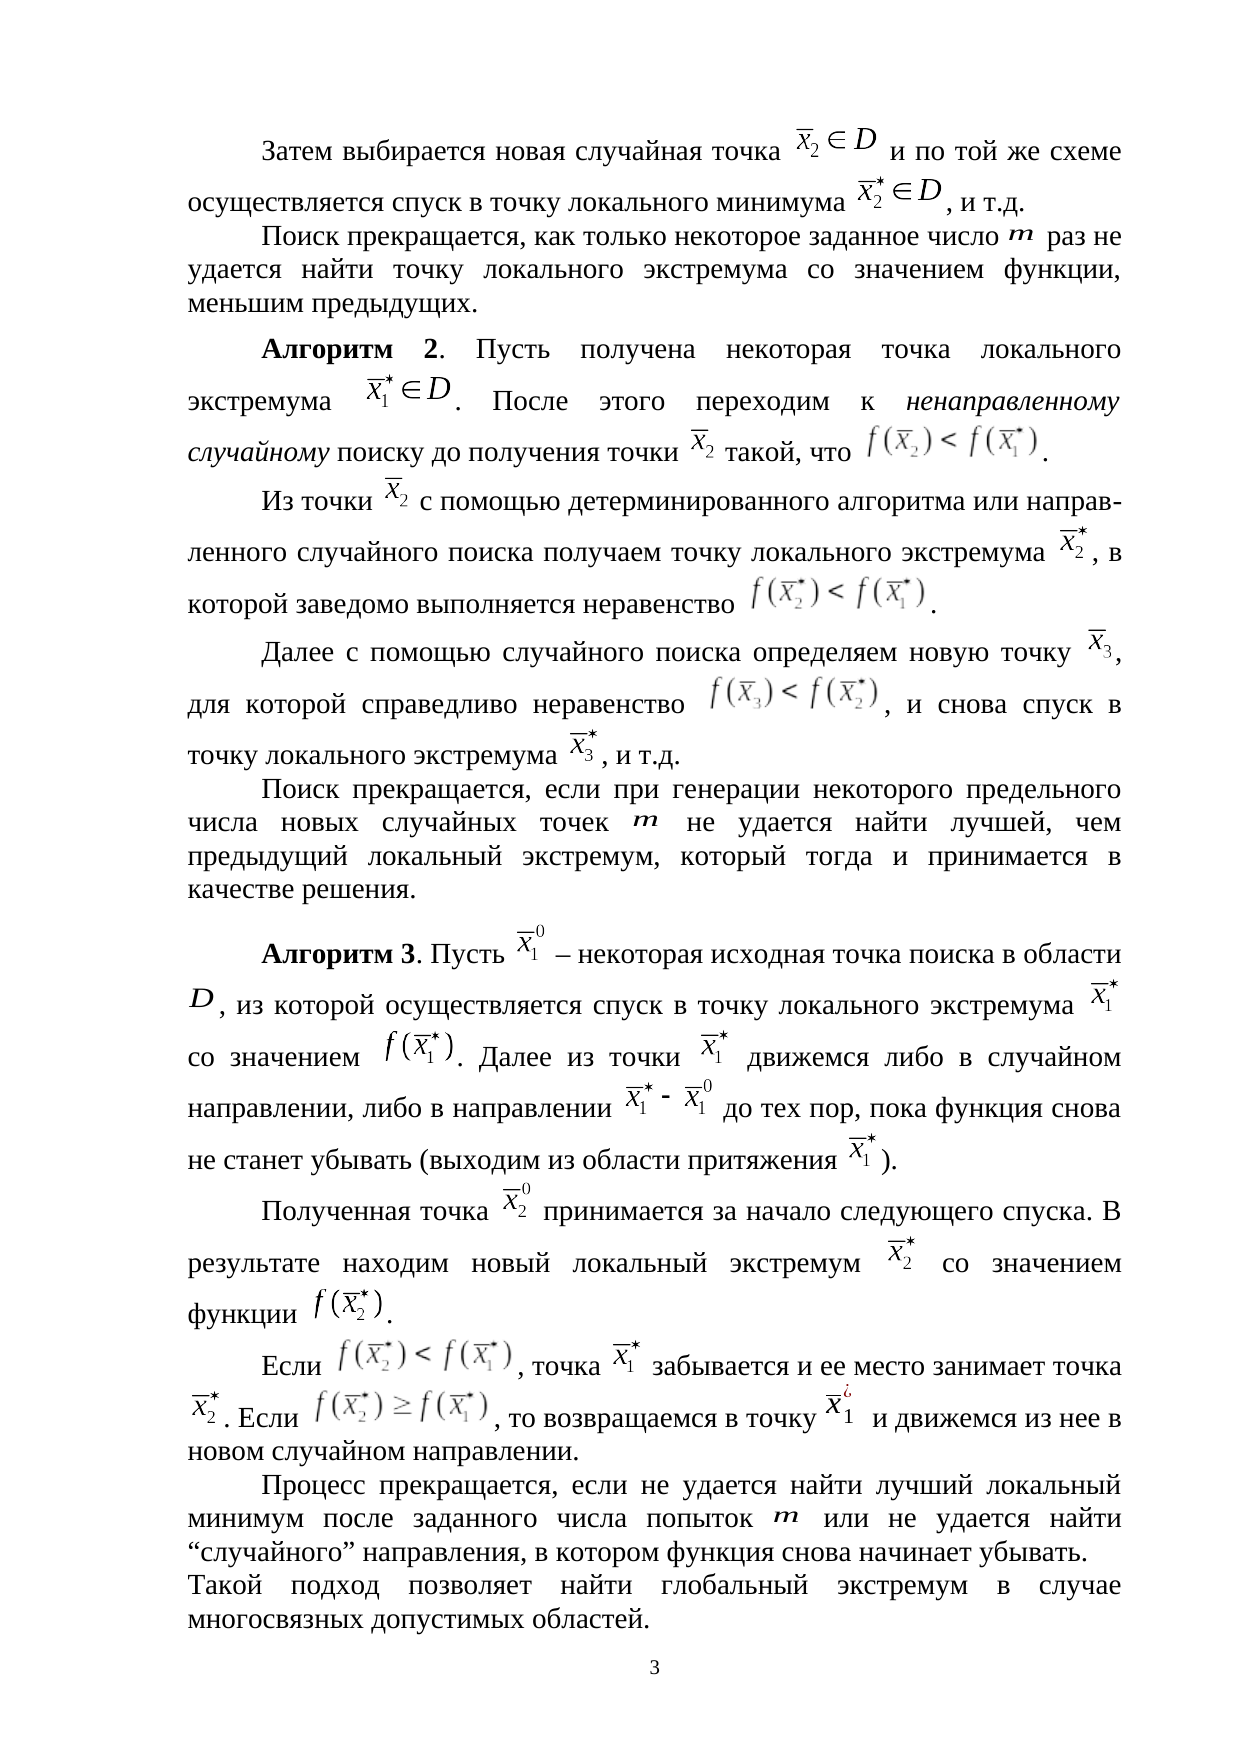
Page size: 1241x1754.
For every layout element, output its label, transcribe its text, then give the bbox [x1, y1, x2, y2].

text Процесс прекращается, если не удается найти лучший локальный минимум после заданного числа попыток или не удается найти “случайного” направления, в котором функция снова начинает убывать. [187, 1467, 1122, 1567]
text Алгоритм 3. Пусть – некоторая исходная точка поиска в области , из которой осуществляется спуск в точку локального экстремума со значением . Далее из точки движемся либо в случайном направлении, либо в направлении до тех пор, пока функция снова не станет убывать (выходим из области притяжения ). [187, 918, 1122, 1176]
text Алгоритм 2. Пусть получена некоторая точка локального экстремума . После этого переходим к ненаправленному случайному поиску до получения точки такой, что . [187, 331, 1122, 468]
text Поиск прекращается, если при генерации некоторого предельного числа новых случайных точек не удается найти лучшей, чем предыдущий локальный экстремум, который тогда и принимается в качестве решения. [187, 771, 1122, 905]
text Такой подход позволяет найти глобальный экстремум в случае многосвязных допустимых областей. [187, 1567, 1122, 1634]
text Поиск прекращается, как только некоторое заданное число раз не удается найти точку локального экстремума со значением функции, меньшим предыдущих. [187, 218, 1122, 319]
text Полученная точка принимается за начало следующего спуска. В результате находим новый локальный экстремум со значением функции . [187, 1176, 1122, 1330]
text Далее с помощью случайного поиска определяем новую точку , для которой справедливо неравенство , и снова спуск в точку локального экстремума , и т.д. [187, 619, 1122, 771]
text Затем выбирается новая случайная точка и по той же схеме осуществляется спуск в точку локального минимума , и т.д. [187, 118, 1122, 218]
text Из точки с помощью детерминированного алгоритма или направленного случайного поиска получаем точку локального экстремума , в которой заведомо выполняется неравенство . [187, 468, 1122, 619]
text Если , точка забывается и ее место занимает точка . Если , то возвращаемся в точку и движемся из нее в новом случайном направлении. [187, 1330, 1122, 1467]
